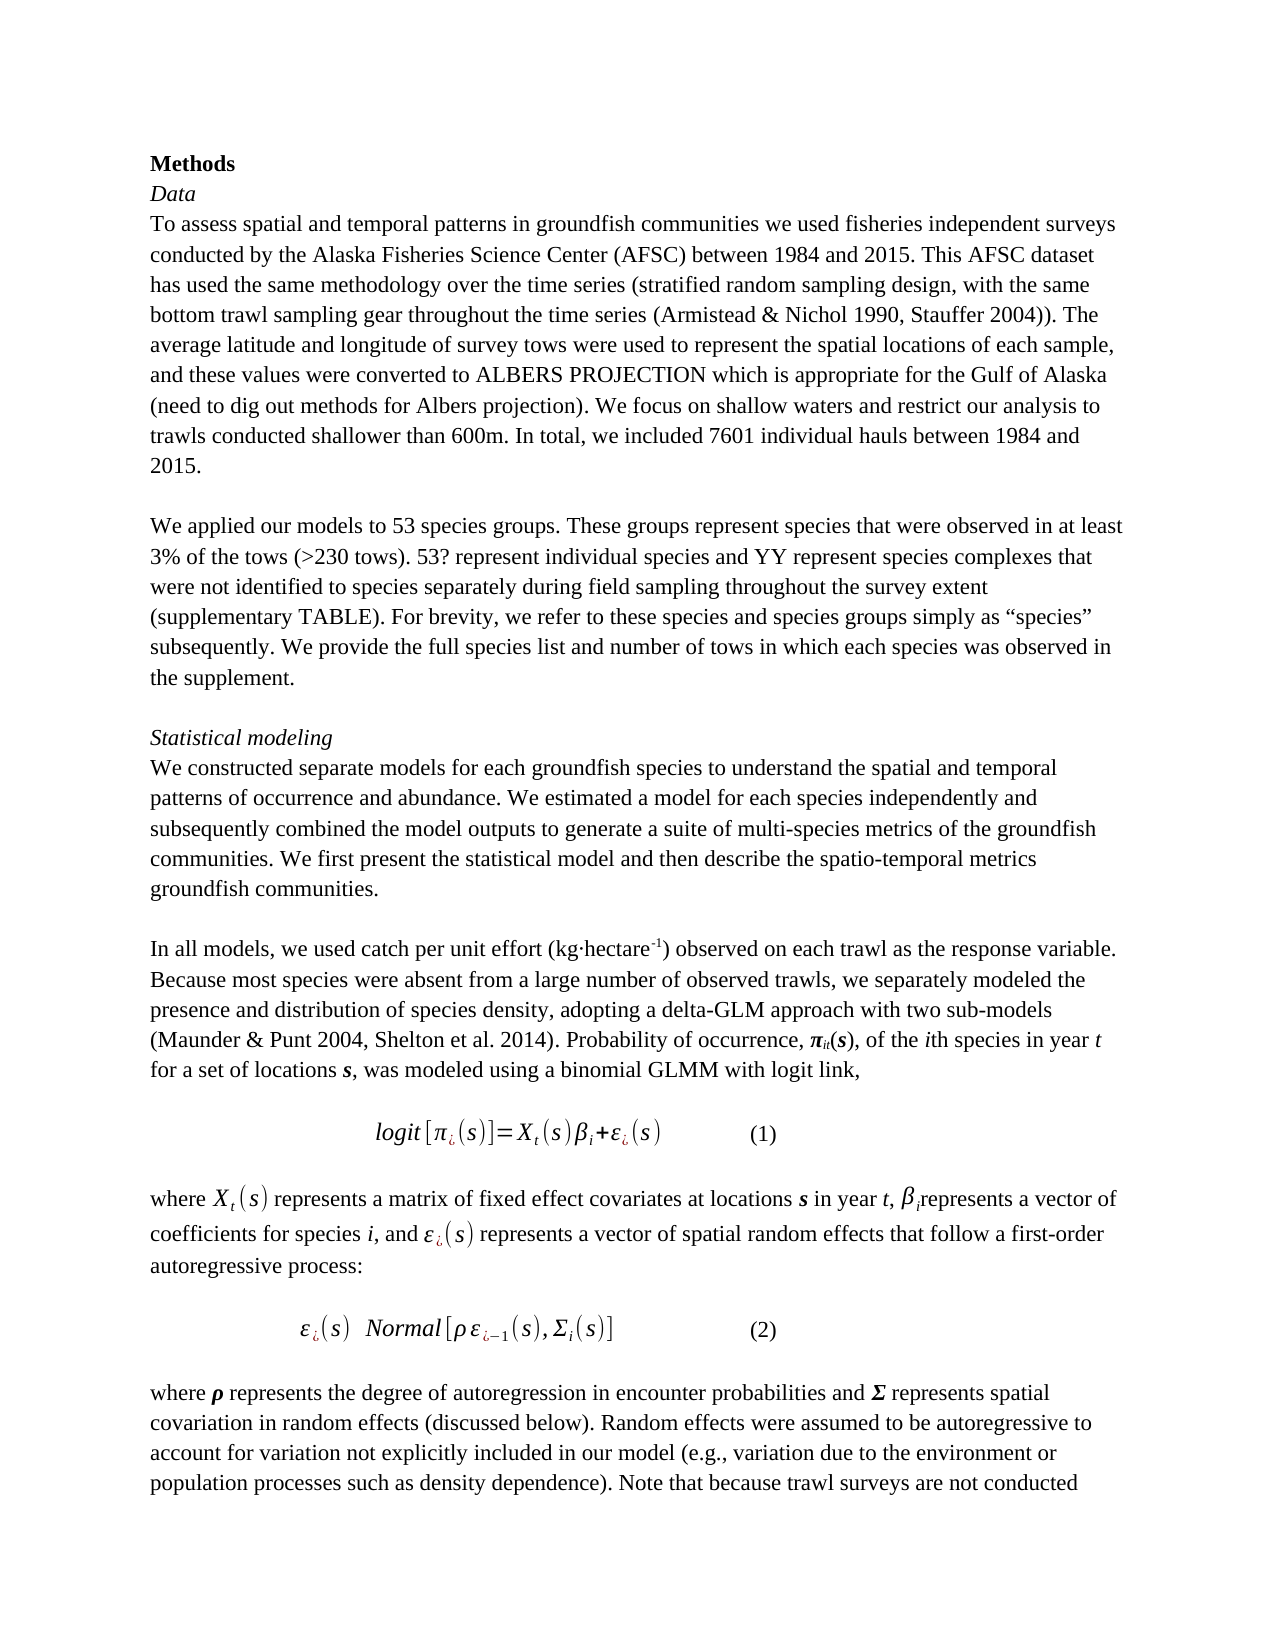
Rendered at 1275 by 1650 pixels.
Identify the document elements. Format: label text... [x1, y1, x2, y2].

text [150, 1379, 1125, 1496]
text We applied our models to 53 species groups. These groups represent species that were observed in at least 3% of the tows (>230 tows). 53? represent individual species and YY represent species complexes that were not identified to species separately during field sampling throughout the survey extent (supplementary TABLE). For brevity, we refer to these species and species groups simply as “species” subsequently. We provide the full species list and number of tows in which each species was observed in the supplement. [150, 512, 1125, 690]
text where represents a matrix of fixed effect covariates at locations s in year t, represents a vector of coefficients for species i, and represents a vector of spatial random effects that follow a first-order autoregressive process: [150, 1183, 1125, 1279]
text We constructed separate models for each groundfish species to understand the spatial and temporal patterns of occurrence and abundance. We estimated a model for each species independently and subsequently combined the model outputs to generate a suite of multi-species metrics of the groundfish communities. We first present the statistical model and then describe the spatio-temporal metrics groundfish communities. [150, 754, 1125, 901]
text (2) [150, 1313, 1125, 1345]
text Methods [150, 150, 1125, 176]
text In all models, we used catch per unit effort (kg∙hectare-1) observed on each trawl as the response variable. Because most species were absent from a large number of observed trawls, we separately modeled the presence and distribution of species density, adopting a delta-GLM approach with two sub-models (Maunder & Punt 2004, Shelton et al. 2014). Probability of occurrence, πit(s), of the ith species in year t for a set of locations s, was modeled using a binomial GLMM with logit link, [150, 935, 1125, 1083]
text Statistical modeling [150, 724, 1125, 750]
text To assess spatial and temporal patterns in groundfish communities we used fisheries independent surveys conducted by the Alaska Fisheries Science Center (AFSC) between 1984 and 2015. This AFSC dataset has used the same methodology over the time series (stratified random sampling design, with the same bottom trawl sampling gear throughout the time series (Armistead & Nichol 1990, Stauffer 2004)). The average latitude and longitude of survey tows were used to represent the spatial locations of each sample, and these values were converted to ALBERS PROJECTION which is appropriate for the Gulf of Alaska (need to dig out methods for Albers projection). We focus on shallow waters and restrict our analysis to trawls conducted shallower than 600m. In total, we included 7601 individual hauls between 1984 and 2015. [150, 210, 1125, 478]
text (1) [375, 1117, 1125, 1149]
text Data [150, 180, 1125, 207]
